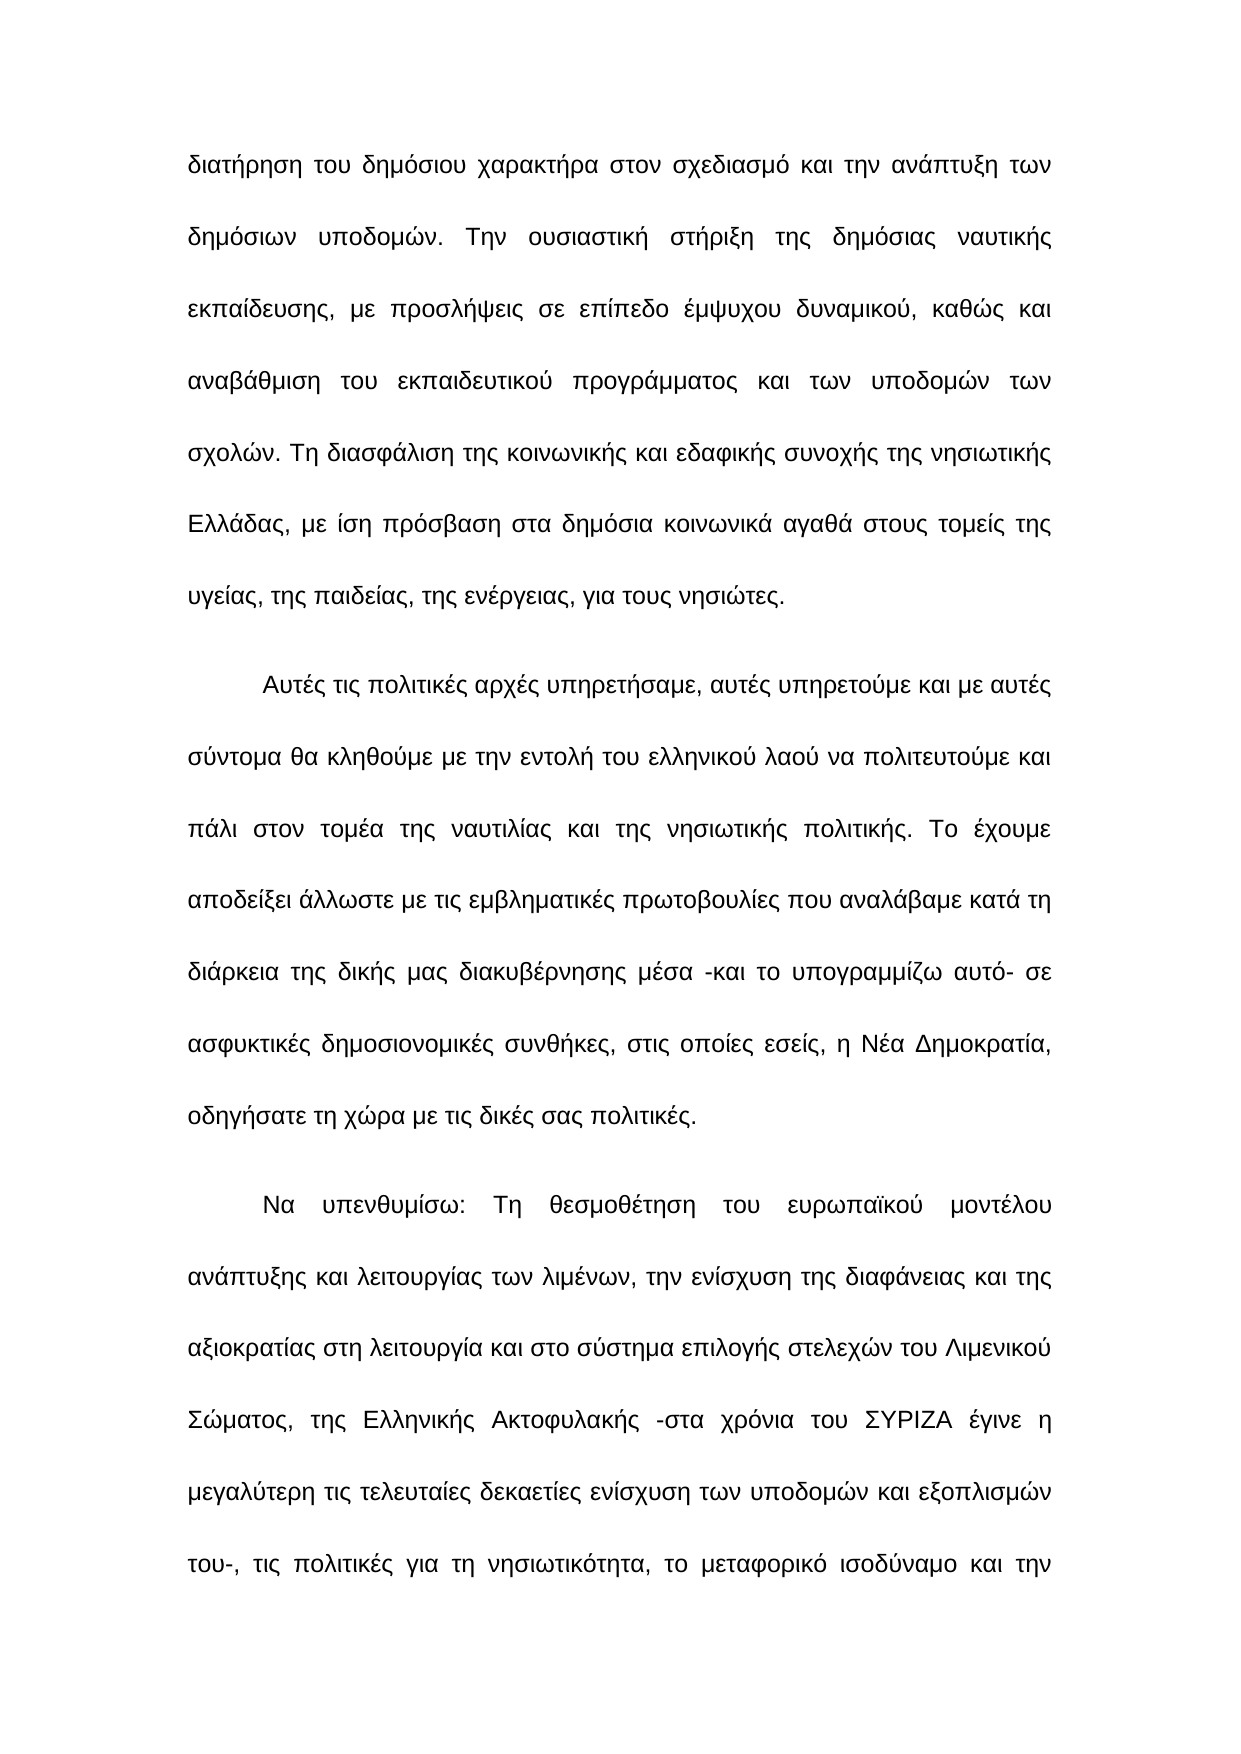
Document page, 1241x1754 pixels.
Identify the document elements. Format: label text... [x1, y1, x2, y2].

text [187, 1189, 1053, 1578]
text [187, 150, 1053, 610]
text Αυτές τις πολιτικές αρχές υπηρετήσαμε, αυτές υπηρετούμε και με αυτές σύντομα θα κληθούμε με την εντολή του ελληνικού λαού να πολιτευτούμε και πάλι στον τομέα της ναυτιλίας και της νησιωτικής πολιτικής. Το έχουμε αποδείξει άλλωστε με τις εμβληματικές πρωτοβουλίες που αναλάβαμε κατά τη διάρκεια της δικής μας διακυβέρνησης μέσα -και το υπογραμμίζω αυτό- σε ασφυκτικές δημοσιονομικές συνθήκες, στις οποίες εσείς, η Νέα Δημοκρατία, οδηγήσατε τη χώρα με τις δικές σας πολιτικές. [187, 670, 1053, 1130]
